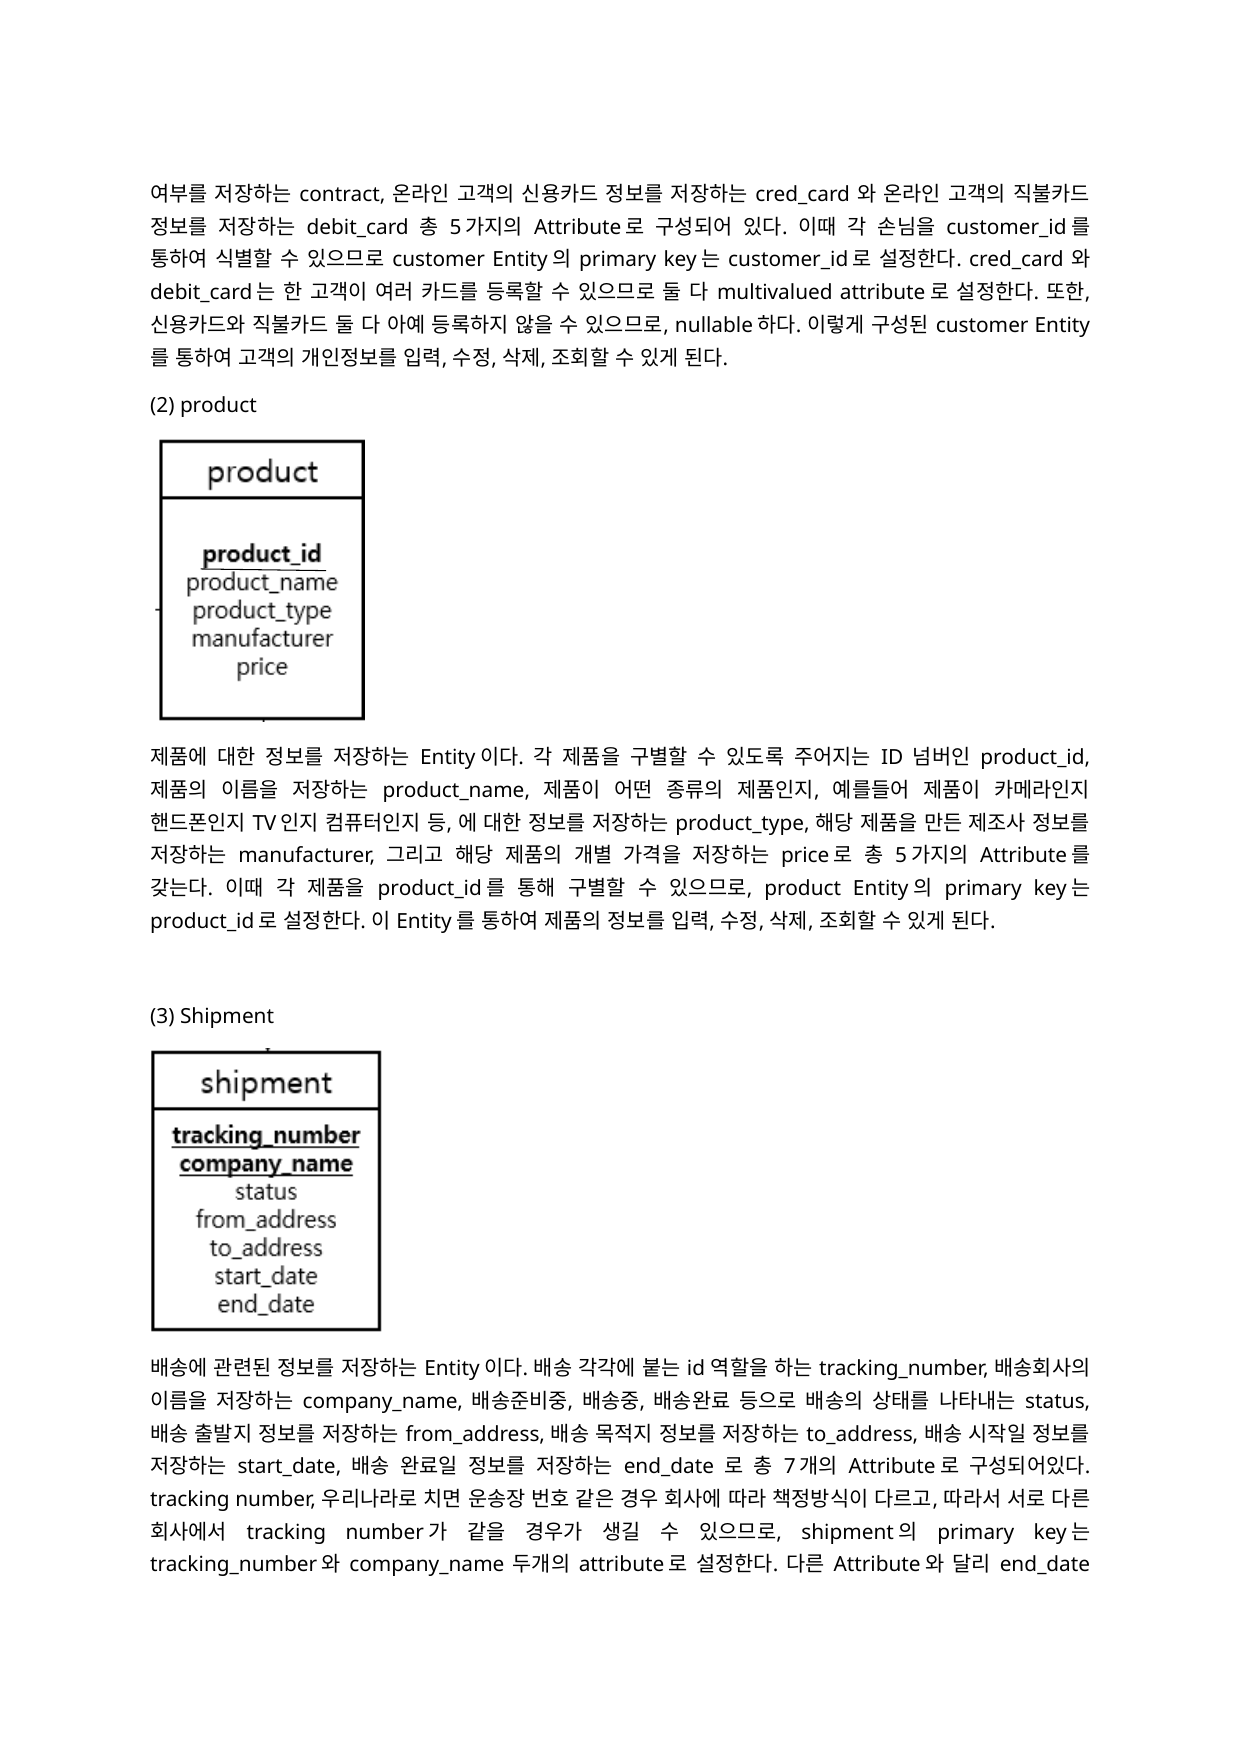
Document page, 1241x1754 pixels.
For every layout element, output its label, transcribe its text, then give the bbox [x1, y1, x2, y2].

text 제품에 대한 정보를 저장하는 Entity이다. 각 제품을 구별할 수 있도록 주어지는 ID 넘버인 product_id, 제품의 이름을 저장하는 product_name, 제품이 어떤 종류의 제품인지, 예를들어 제품이 카메라인지 핸드폰인지 TV인지 컴퓨터인지 등, 에 대한 정보를 저장하는 product_type, 해당 제품을 만든 제조사 정보를 저장하는 manufacturer, 그리고 해당 제품의 개별 가격을 저장하는 price로 총 5가지의 Attribute를 갖는다. 이때 각 제품을 product_id를 통해 구별할 수 있으므로, product Entity의 primary key는 product_id로 설정한다. 이 Entity를 통하여 제품의 정보를 입력, 수정, 삭제, 조회할 수 있게 된다. [150, 741, 1090, 934]
picture [155, 437, 365, 722]
picture [150, 1048, 386, 1333]
text (2) product [150, 390, 1090, 418]
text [150, 177, 1090, 371]
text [150, 1351, 1090, 1578]
text (3) Shipment [150, 1001, 1090, 1029]
